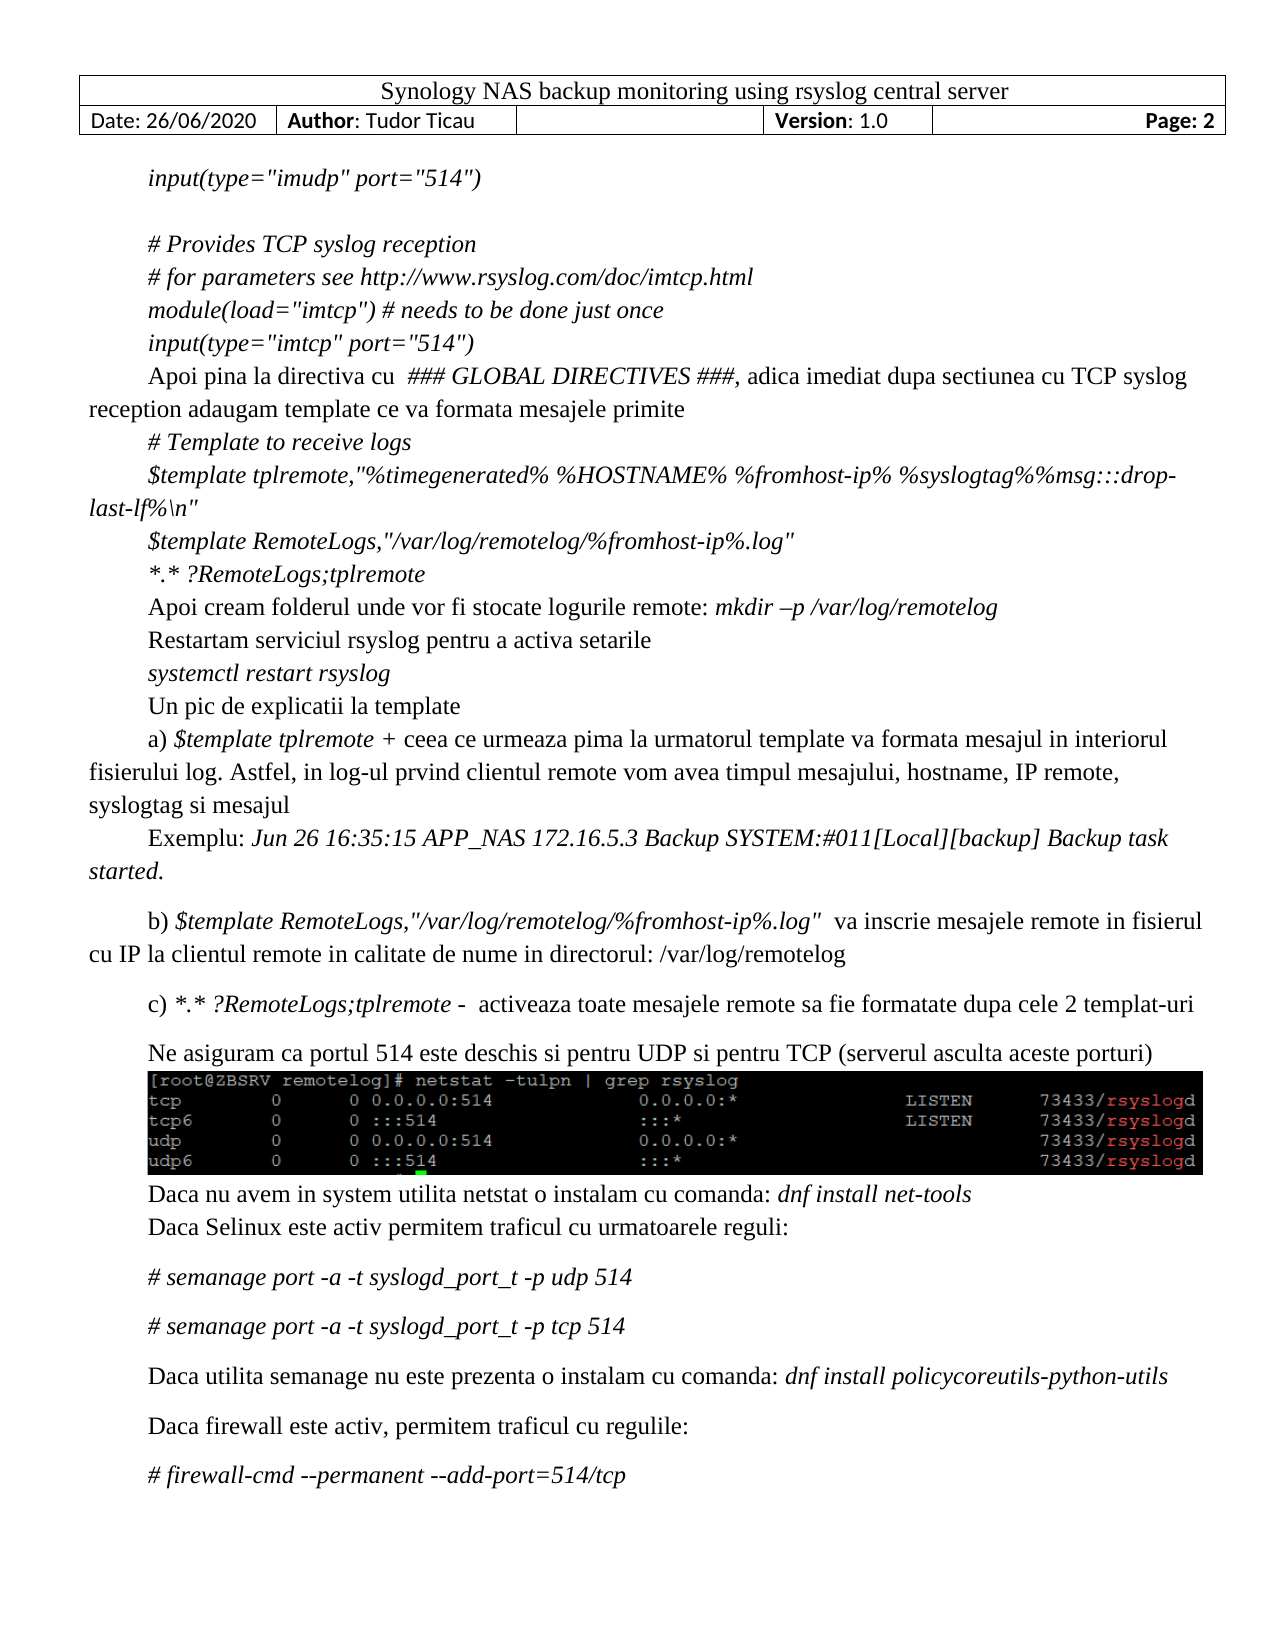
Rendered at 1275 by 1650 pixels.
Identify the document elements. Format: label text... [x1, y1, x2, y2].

list Restartam serviciul rsyslog pentru a activa setarile [89, 625, 1211, 654]
text # firewall-cmd --permanent --add-port=514/tcp [89, 1461, 1211, 1489]
list # Provides TCP syslog reception [89, 229, 1211, 258]
list *.* ?RemoteLogs;tplremote [89, 559, 1211, 588]
text Daca utilita semanage nu este prezenta o instalam cu comanda: dnf install policycoreutils-python-utils [89, 1361, 1211, 1390]
list $template RemoteLogs,"/var/log/remotelog/%fromhost-ip%.log" [89, 526, 1211, 555]
list input(type="imudp" port="514") [89, 163, 1211, 192]
list Apoi pina la directiva cu ### GLOBAL DIRECTIVES ###, adica imediat dupa sectiunea cu TCP syslog reception adaugam template ce va formata mesajele primite [89, 361, 1211, 423]
list module(load="imtcp") # needs to be done just once [89, 295, 1211, 324]
list $template tplremote,"%timegenerated% %HOSTNAME% %fromhost-ip% %syslogtag%%msg:::drop-last-lf%\n" [89, 460, 1211, 522]
list Exemplu: Jun 26 16:35:15 APP_NAS 172.16.5.3 Backup SYSTEM:#011[Local][backup] Backup task started. [89, 823, 1211, 885]
text # semanage port -a -t syslogd_port_t -p tcp 514 [89, 1311, 1211, 1340]
list Un pic de explicatii la template [89, 691, 1211, 720]
text # semanage port -a -t syslogd_port_t -p udp 514 [89, 1262, 1211, 1291]
text b) $template RemoteLogs,"/var/log/remotelog/%fromhost-ip%.log" va inscrie mesajele remote in fisierul cu IP la clientul remote in calitate de nume in directorul: /var/log/remotelog [89, 906, 1211, 968]
text c) *.* ?RemoteLogs;tplremote - activeaza toate mesajele remote sa fie formatate dupa cele 2 templat-uri [89, 989, 1211, 1017]
list Apoi cream folderul unde vor fi stocate logurile remote: mkdir –p /var/log/remotelog [89, 592, 1211, 621]
list # Template to receive logs [89, 427, 1211, 456]
list Daca Selinux este activ permitem traficul cu urmatoarele reguli: [89, 1212, 1211, 1241]
list input(type="imtcp" port="514") [89, 328, 1211, 357]
list Ne asiguram ca portul 514 este deschis si pentru UDP si pentru TCP (serverul asculta aceste porturi) [89, 1038, 1211, 1067]
list a) $template tplremote + ceea ce urmeaza pima la urmatorul template va formata mesajul in interiorul fisierului log. Astfel, in log-ul prvind clientul remote vom avea timpul mesajului, hostname, IP remote, syslogtag si mesajul [89, 724, 1211, 819]
text Daca firewall este activ, permitem traficul cu regulile: [89, 1411, 1211, 1439]
list # for parameters see http://www.rsyslog.com/doc/imtcp.html [89, 262, 1211, 291]
list Daca nu avem in system utilita netstat o instalam cu comanda: dnf install net-tools [89, 1179, 1211, 1208]
list systemctl restart rsyslog [89, 658, 1211, 687]
picture [147, 1071, 1203, 1175]
